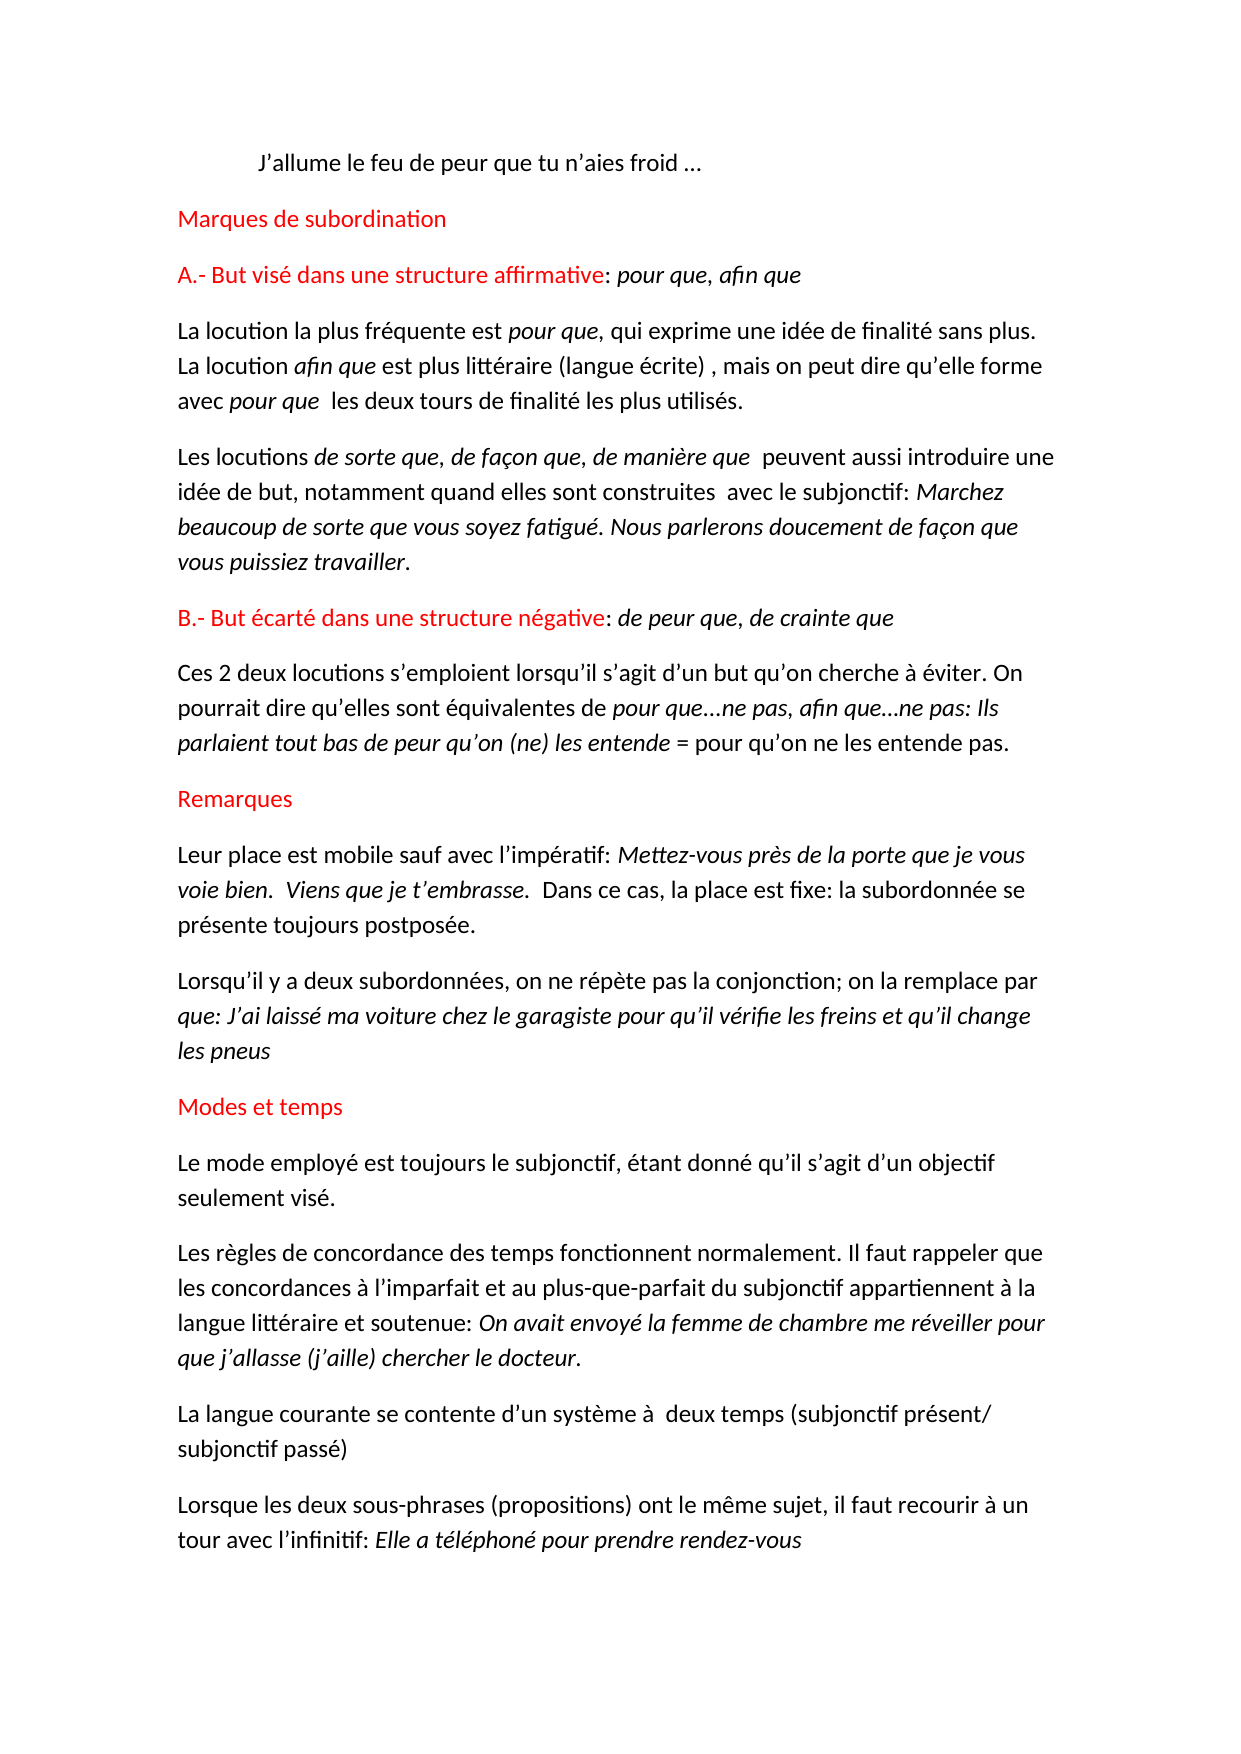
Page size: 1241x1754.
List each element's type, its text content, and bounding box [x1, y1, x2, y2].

text Le mode employé est toujours le subjonctif, étant donné qu’il s’agit d’un objectif seulement visé. [177, 1147, 1063, 1212]
text Marques de subordination [177, 203, 1063, 234]
text Lorsque les deux sous-phrases (propositions) ont le même sujet, il faut recourir à un tour avec l’infinitif: Elle a téléphoné pour prendre rendez-vous [177, 1489, 1063, 1555]
text Modes et temps [177, 1091, 1063, 1121]
text J’allume le feu de peur que tu n’aies froid … [252, 148, 1063, 178]
text A.- But visé dans une structure affirmative: pour que, afin que [177, 259, 1063, 290]
text B.- But écarté dans une structure négative: de peur que, de crainte que [177, 602, 1063, 632]
text Leur place est mobile sauf avec l’impératif: Mettez-vous près de la porte que je vous voie bien. Viens que je t’embrasse. Dans ce cas, la place est fixe: la subordonnée se présente toujours postposée. [177, 839, 1063, 940]
text Les locutions de sorte que, de façon que, de manière que peuvent aussi introduire une idée de but, notamment quand elles sont construites avec le subjonctif: Marchez beaucoup de sorte que vous soyez fatigué. Nous parlerons doucement de façon que vous puissiez travailler. [177, 441, 1063, 576]
text Remarques [177, 783, 1063, 814]
text Ces 2 deux locutions s’emploient lorsqu’il s’agit d’un but qu’on cherche à éviter. On pourrait dire qu’elles sont équivalentes de pour que...ne pas, afin que…ne pas: Ils parlaient tout bas de peur qu’on (ne) les entende = pour qu’on ne les entende pas. [177, 658, 1063, 758]
text Les règles de concordance des temps fonctionnent normalement. Il faut rappeler que les concordances à l’imparfait et au plus-que-parfait du subjonctif appartiennent à la langue littéraire et soutenue: On avait envoyé la femme de chambre me réveiller pour que j’allasse (j’aille) chercher le docteur. [177, 1238, 1063, 1373]
text Lorsqu’il y a deux subordonnées, on ne répète pas la conjonction; on la remplace par que: J’ai laissé ma voiture chez le garagiste pour qu’il vérifie les freins et qu’il change les pneus [177, 965, 1063, 1066]
text La locution la plus fréquente est pour que, qui exprime une idée de finalité sans plus. La locution afin que est plus littéraire (langue écrite) , mais on peut dire qu’elle forme avec pour que les deux tours de finalité les plus utilisés. [177, 315, 1063, 416]
text La langue courante se contente d’un système à deux temps (subjonctif présent/ subjonctif passé) [177, 1398, 1063, 1464]
